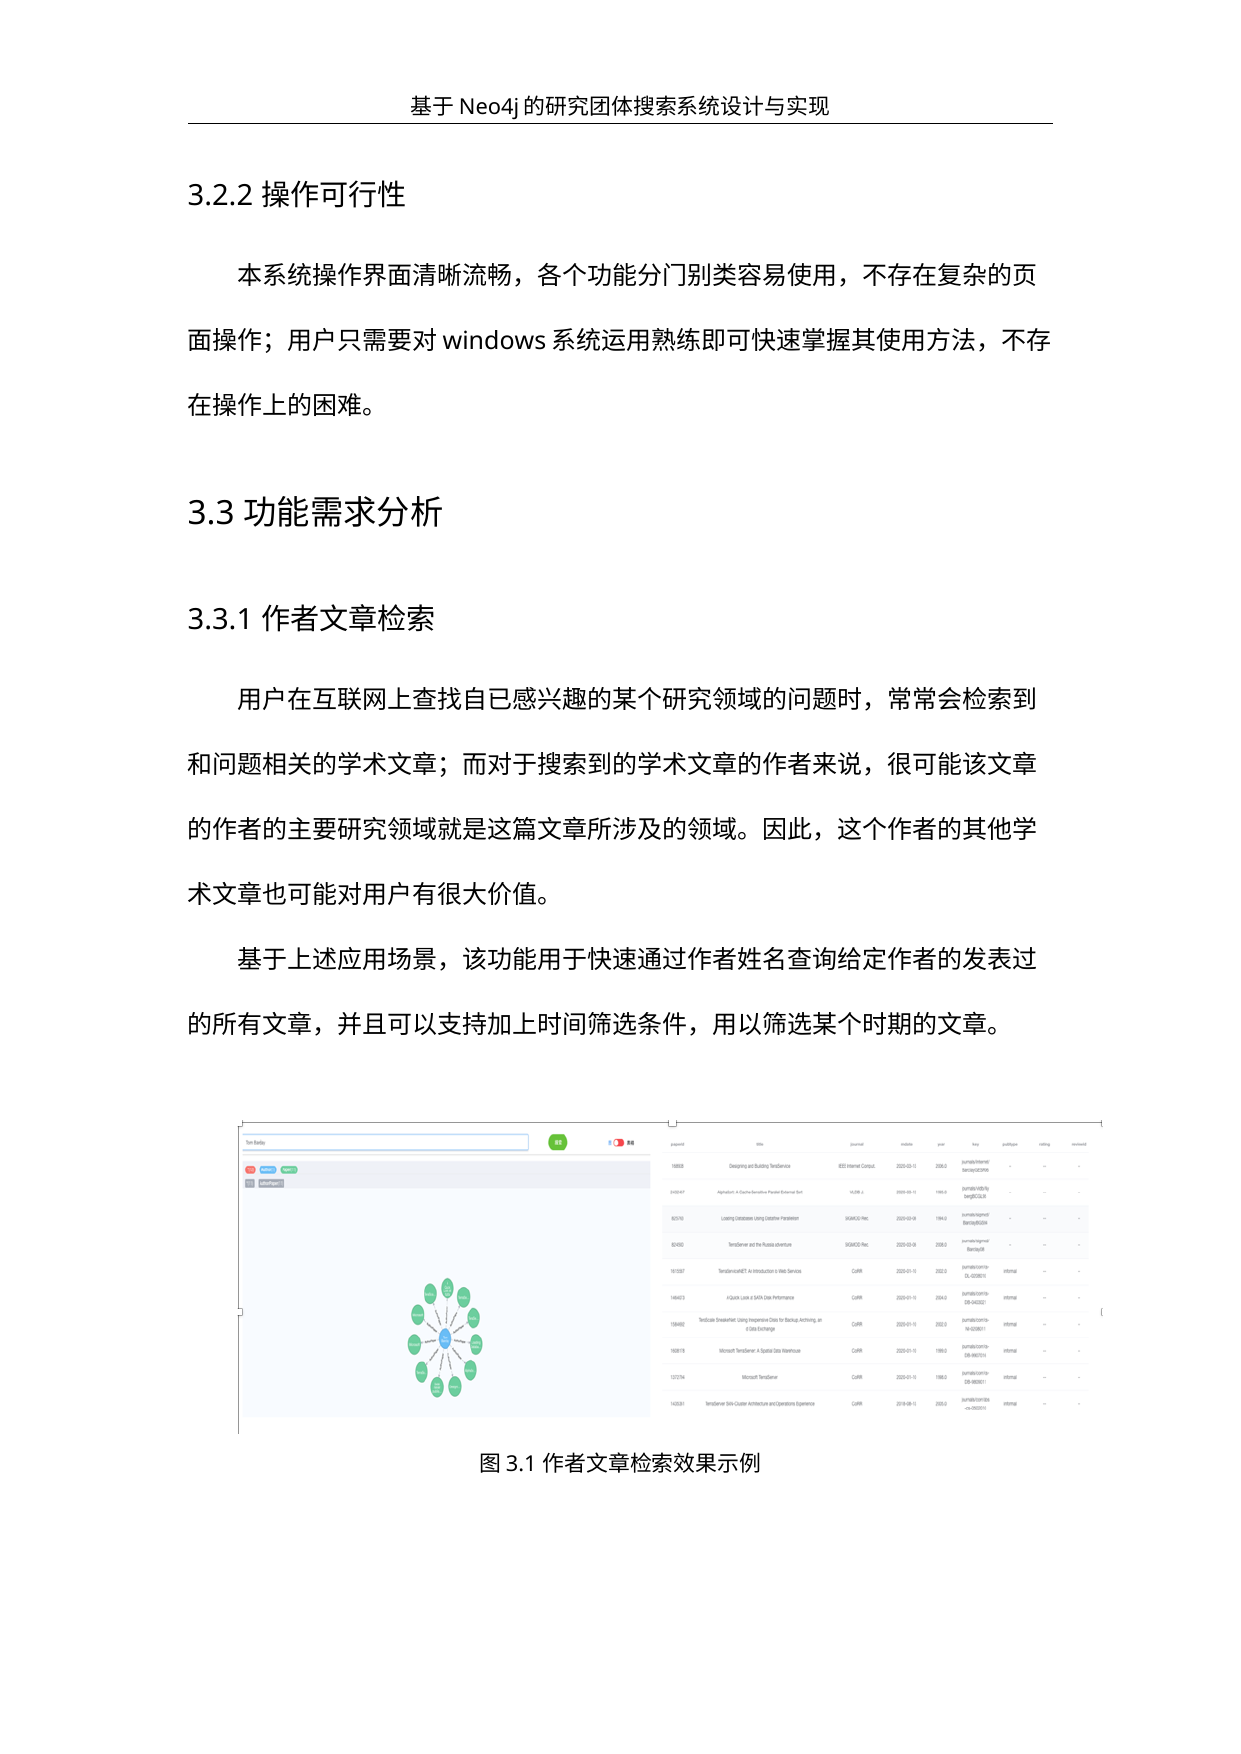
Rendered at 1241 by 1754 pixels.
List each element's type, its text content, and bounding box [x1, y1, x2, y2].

subtitle 3.3 功能需求分析 [187, 478, 1053, 543]
text 基于上述应用场景，该功能用于快速通过作者姓名查询给定作者的发表过的所有文章，并且可以支持加上时间筛选条件，用以筛选某个时期的文章。 [187, 926, 1053, 1056]
text 3.3.1 作者文章检索 [187, 584, 1053, 649]
text 本系统操作界面清晰流畅，各个功能分门别类容易使用，不存在复杂的页面操作；用户只需要对windows系统运用熟练即可快速掌握其使用方法，不存在操作上的困难。 [187, 241, 1053, 436]
text 用户在互联网上查找自已感兴趣的某个研究领域的问题时，常常会检索到和问题相关的学术文章；而对于搜索到的学术文章的作者来说，很可能该文章的作者的主要研究领域就是这篇文章所涉及的领域。因此，这个作者的其他学术文章也可能对用户有很大价值。 [187, 666, 1053, 926]
picture [237, 1120, 1103, 1434]
text 3.2.2 操作可行性 [187, 160, 1053, 225]
text 图3.1 作者文章检索效果示例 [187, 1446, 1053, 1478]
